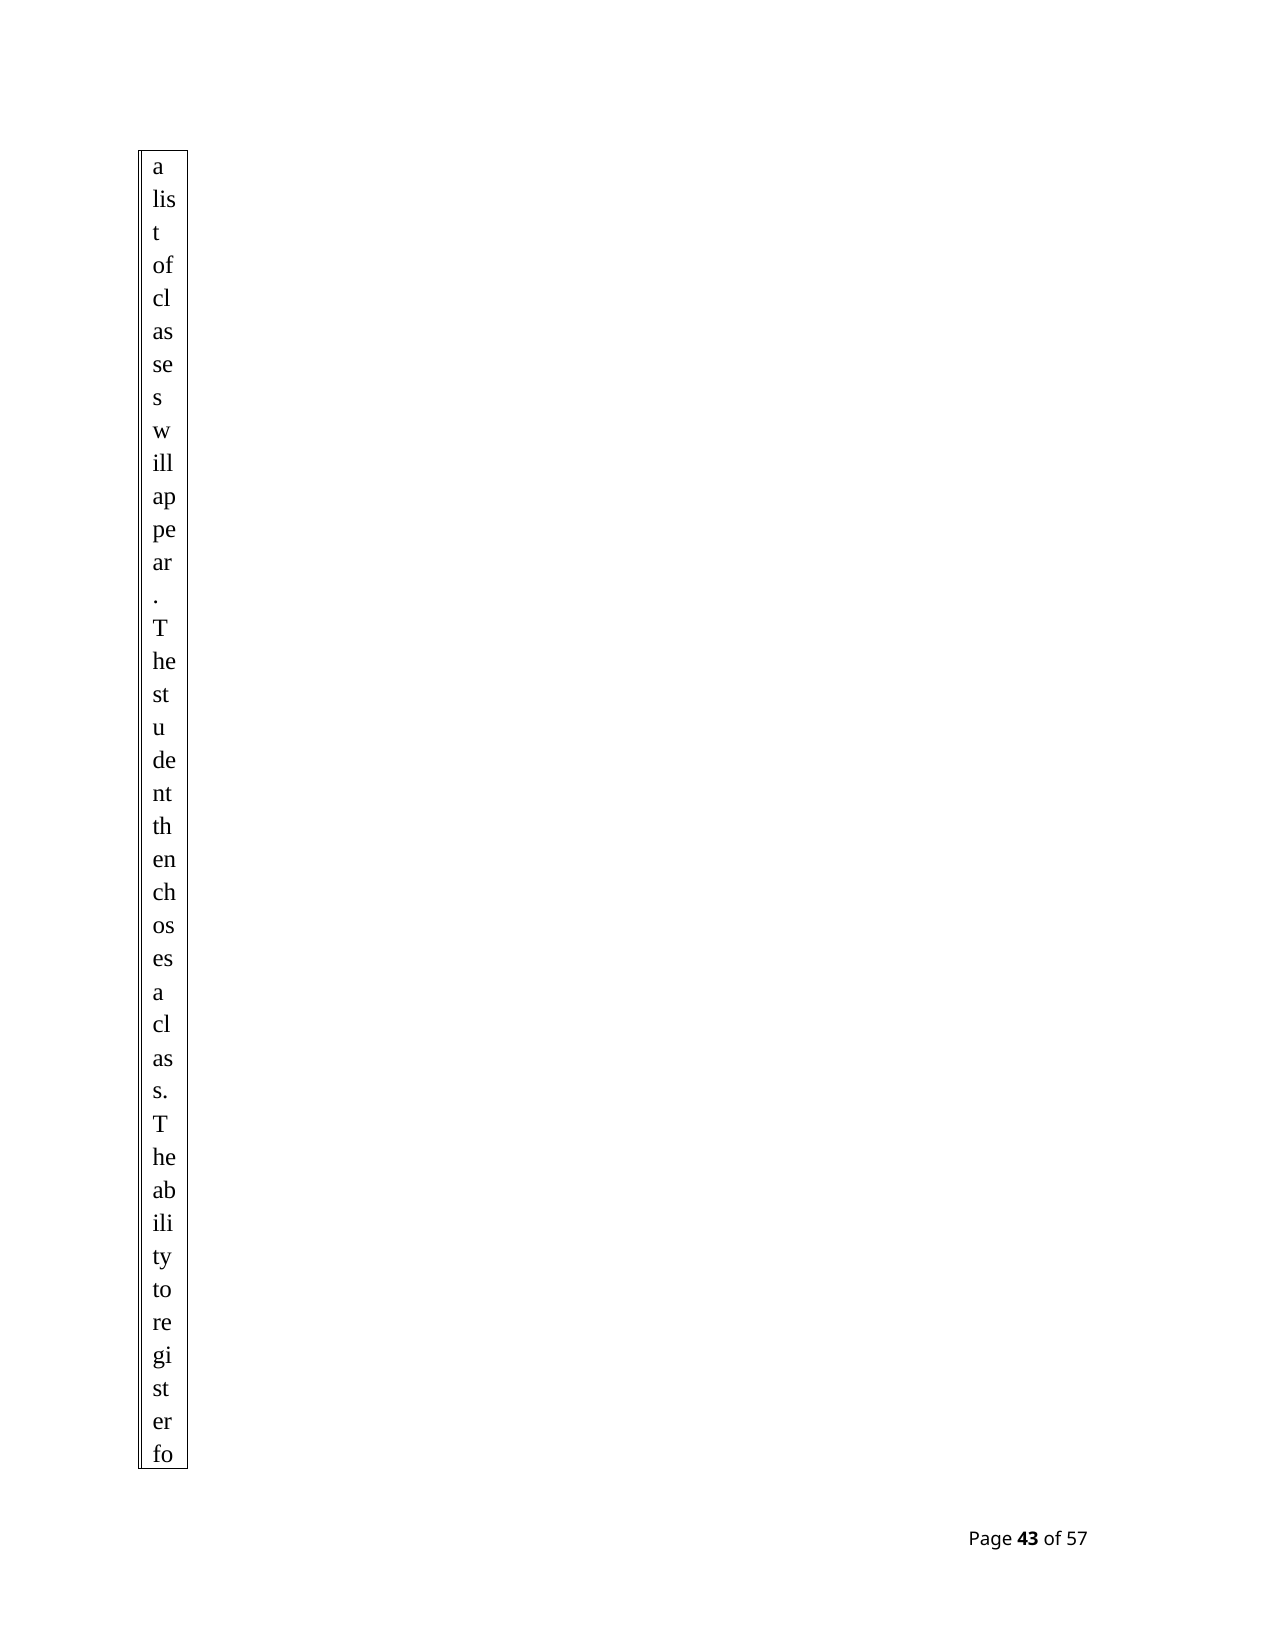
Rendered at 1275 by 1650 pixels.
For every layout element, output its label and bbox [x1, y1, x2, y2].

table_cell [142, 151, 187, 1468]
